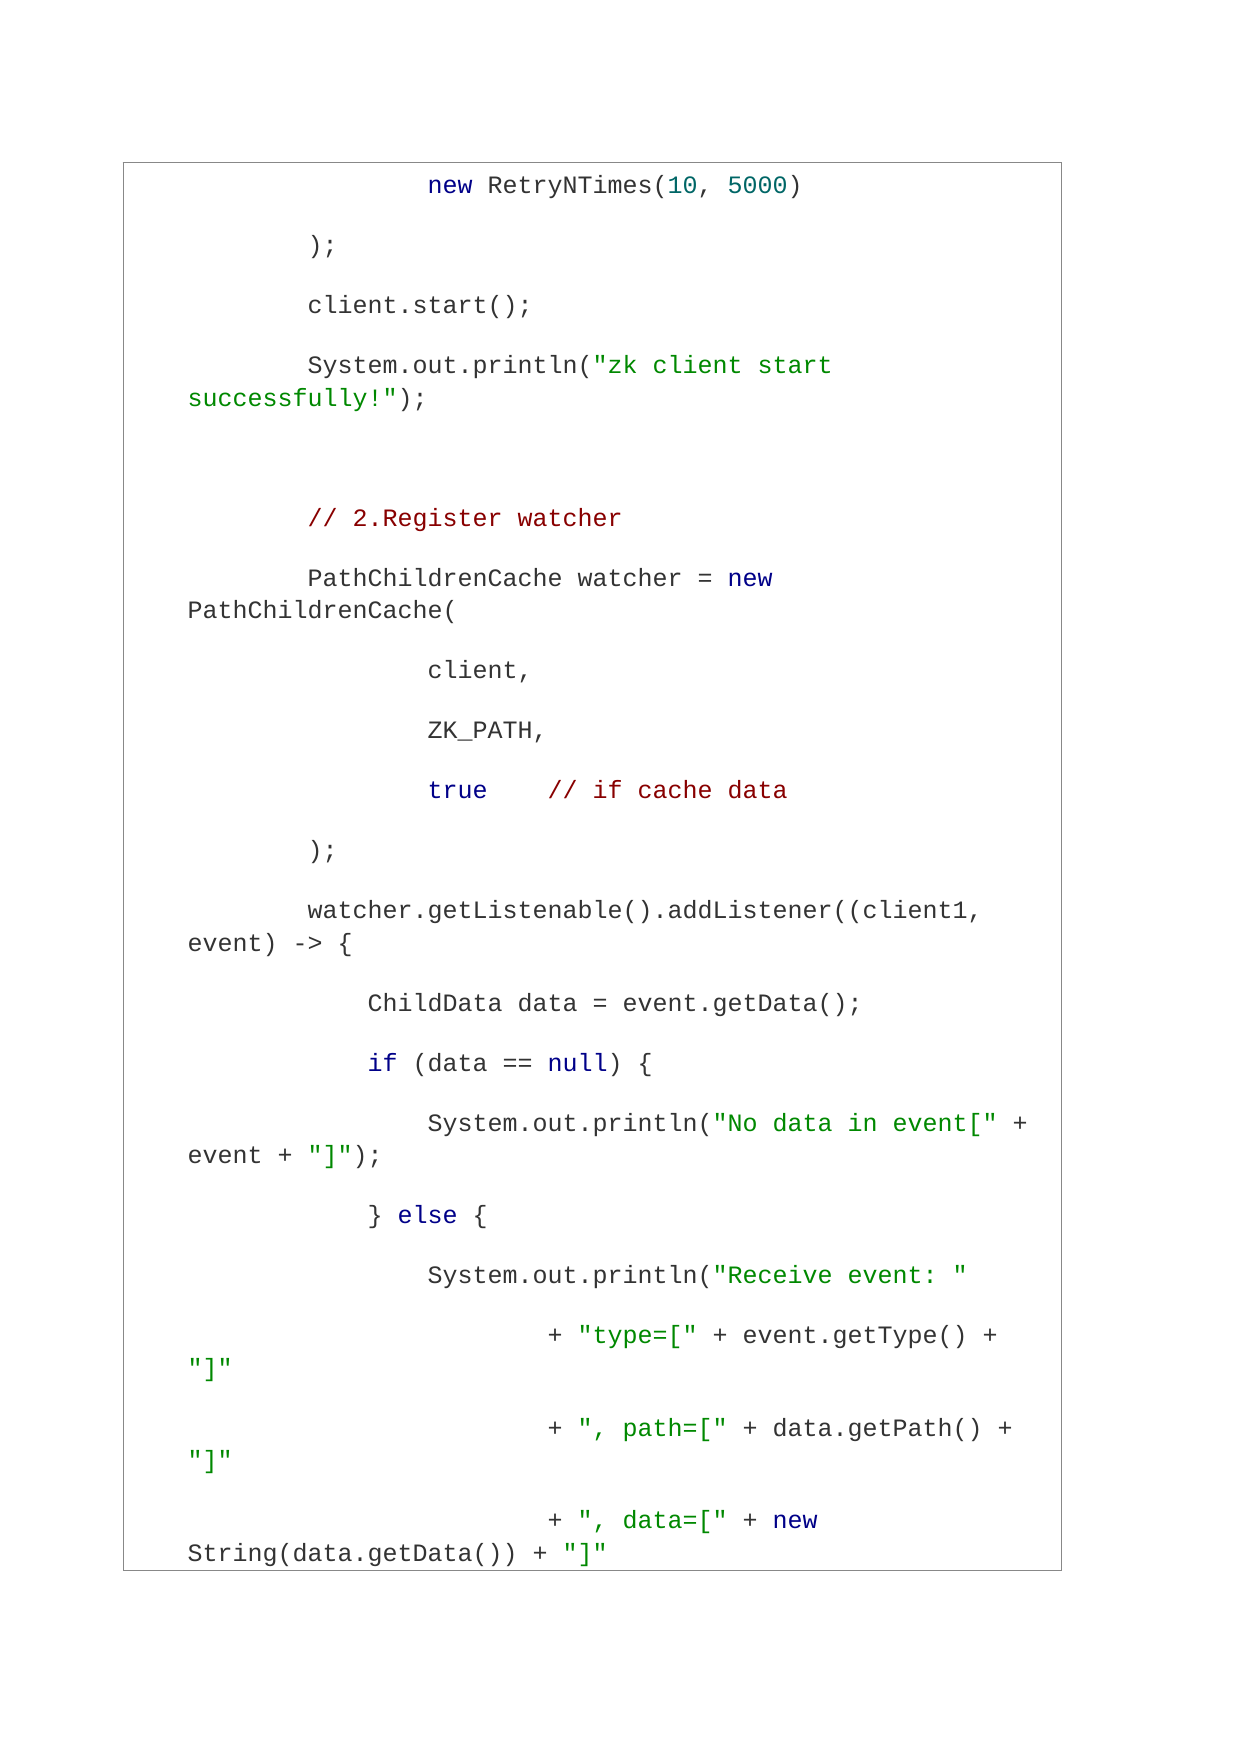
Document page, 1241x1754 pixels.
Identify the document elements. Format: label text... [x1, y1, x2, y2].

text watcher.getListenable().addListener((client1, event) -> { [124, 887, 1061, 961]
text System.out.println("zk client start successfully!"); [124, 342, 1061, 416]
text + ", data=[" + new String(data.getData()) + "]" [124, 1497, 1061, 1570]
text client, [124, 647, 1061, 688]
text ZK_PATH, [124, 707, 1061, 748]
text + "type=[" + event.getType() + "]" [124, 1312, 1061, 1386]
text ); [124, 827, 1061, 868]
text // 2.Register watcher [124, 494, 1061, 536]
text client.start(); [124, 282, 1061, 323]
text true // if cache data [124, 767, 1061, 808]
text PathChildrenCache watcher = new PathChildrenCache( [124, 554, 1061, 628]
text System.out.println("No data in event[" + event + "]"); [124, 1099, 1061, 1173]
text + ", path=[" + data.getPath() + "]" [124, 1404, 1061, 1478]
text ); [124, 222, 1061, 263]
text new RetryNTimes(10, 5000) [124, 163, 1061, 203]
text if (data == null) { [124, 1039, 1061, 1081]
text } else { [124, 1192, 1061, 1233]
text System.out.println("Receive event: " [124, 1252, 1061, 1293]
text ChildData data = event.getData(); [124, 979, 1061, 1021]
